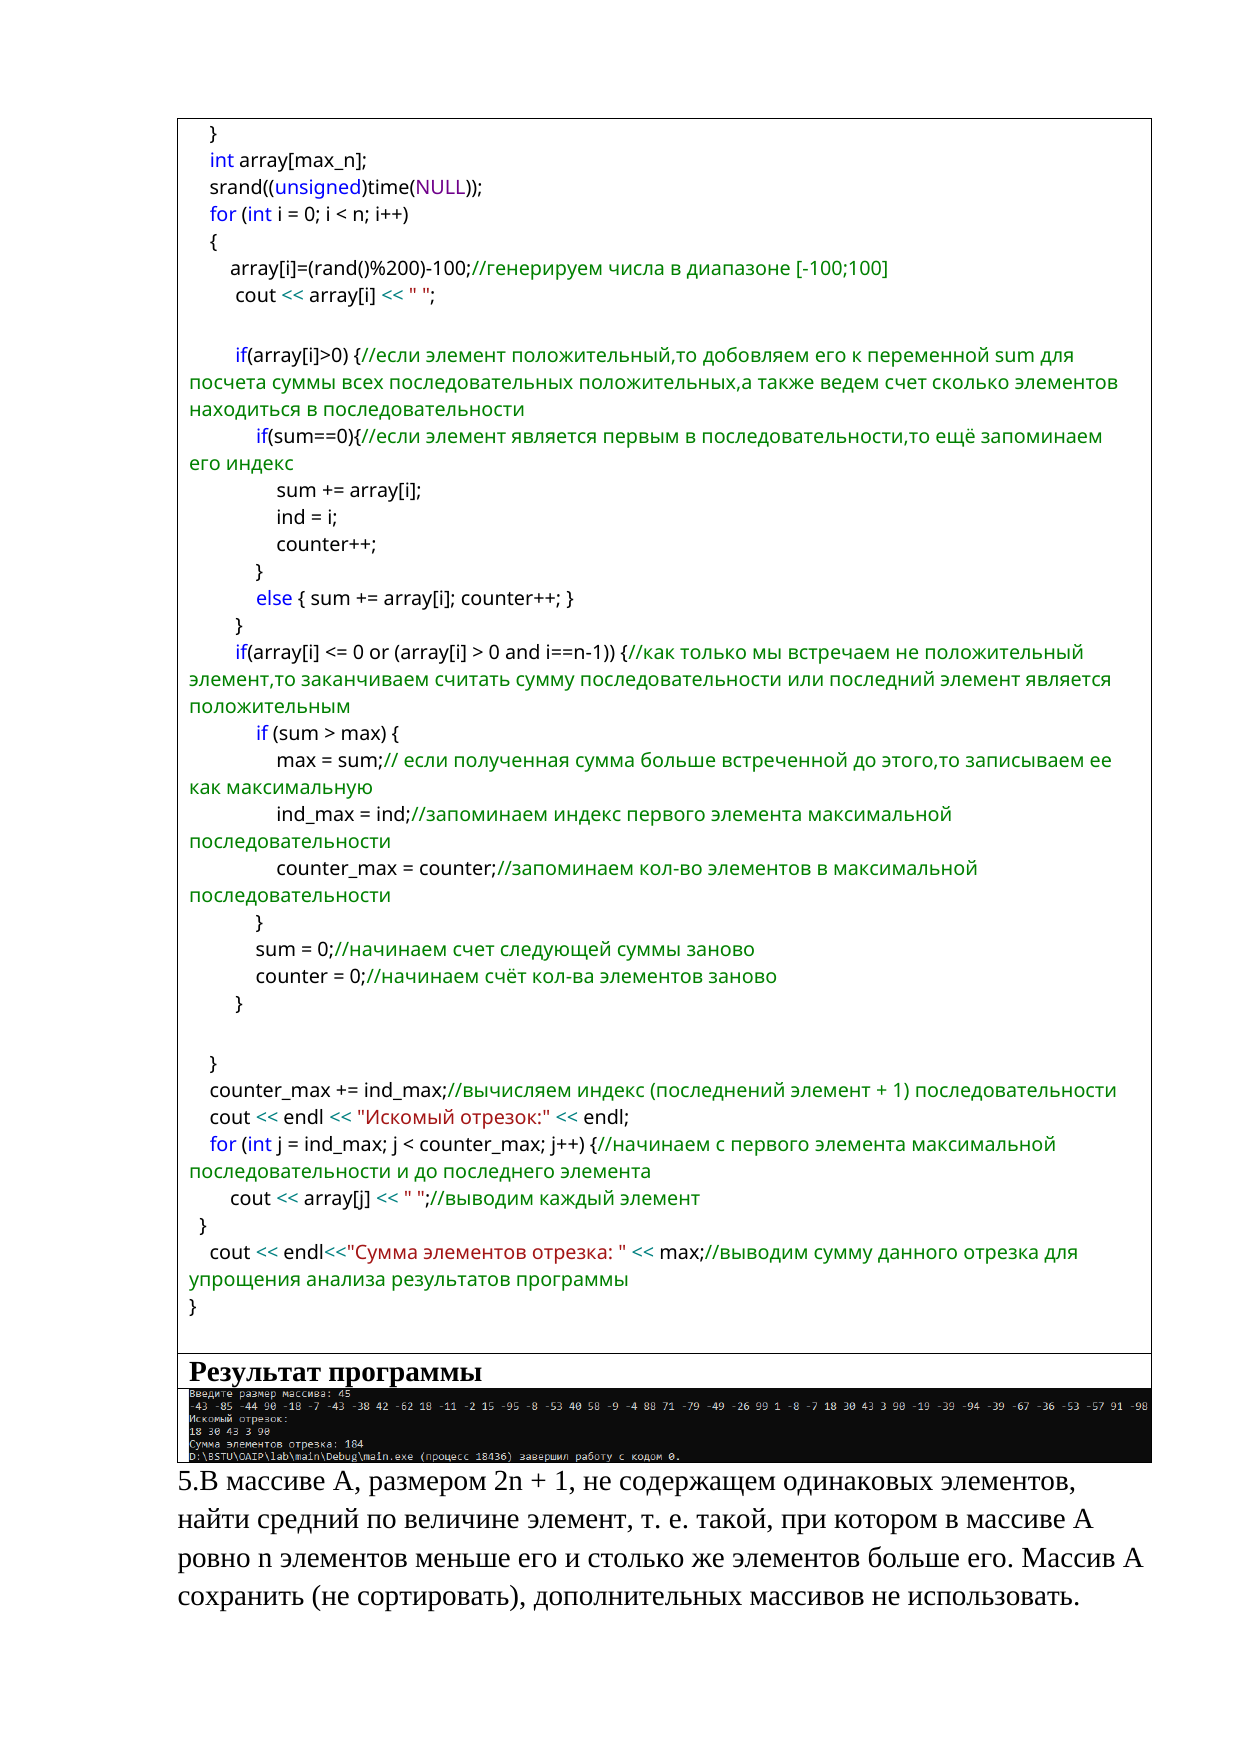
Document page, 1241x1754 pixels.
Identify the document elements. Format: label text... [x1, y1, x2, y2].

text 5.В массиве А, размером 2n + 1, не содержащем одинаковых элементов, найти средний по величине элемент, т. е. такой, при котором в массиве А ровно n элементов меньше его и столько же элементов больше его. Массив А сохранить (не сортировать), дополнительных массивов не использовать. [177, 1463, 1152, 1612]
table_cell [178, 1389, 188, 1462]
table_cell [178, 119, 1151, 1353]
picture [188, 1388, 1152, 1462]
table_cell Результат программы [178, 1354, 1151, 1387]
